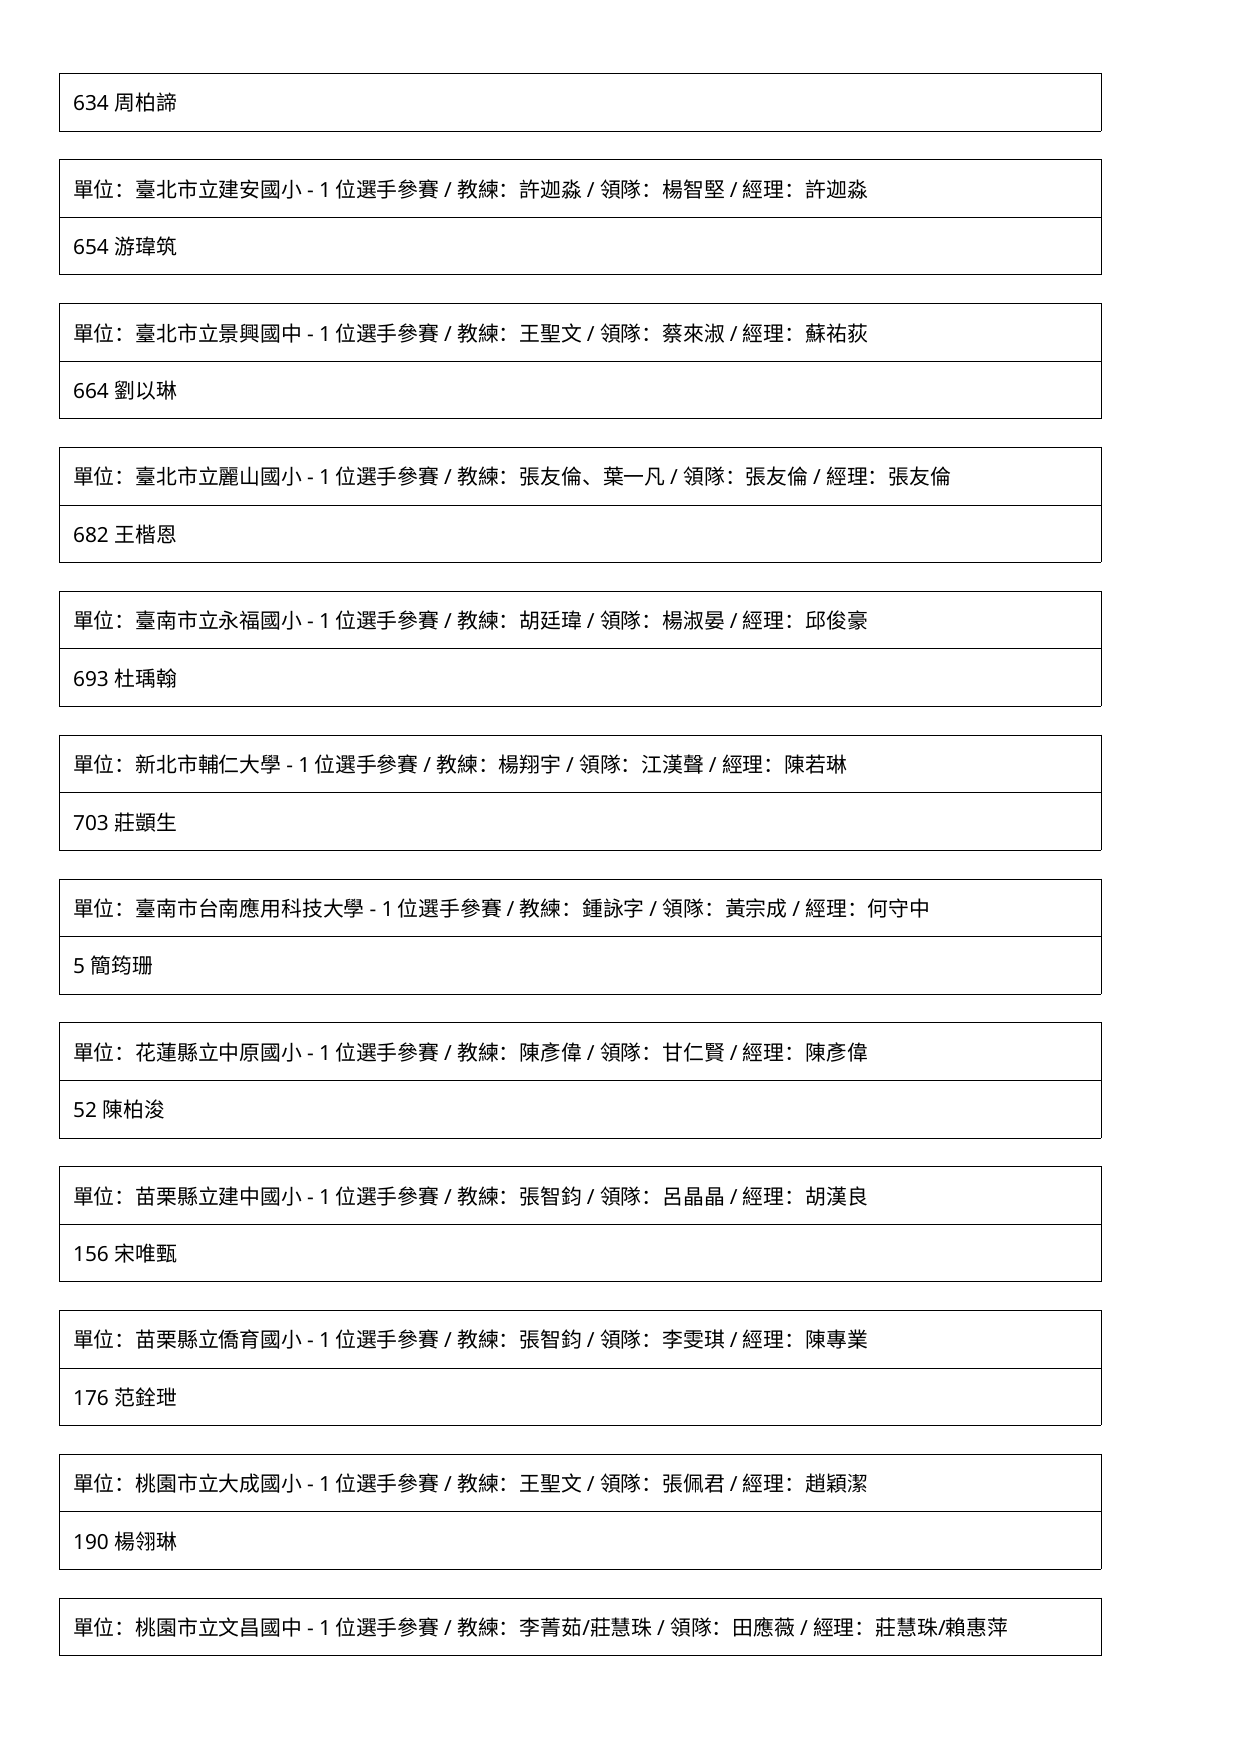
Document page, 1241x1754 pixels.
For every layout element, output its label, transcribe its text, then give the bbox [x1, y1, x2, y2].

table_header 682 王楷恩 [60, 506, 1101, 562]
table_header 634 周柏諦 [60, 74, 1101, 131]
table_header 693 杜瑀翰 [60, 649, 1101, 706]
table_header 190 楊翎琳 [60, 1512, 1101, 1569]
table_header 單位：臺南市立永福國小 - 1位選手參賽 / 教練：胡廷瑋 / 領隊：楊淑晏 / 經理：邱俊豪 [60, 592, 1101, 648]
table_header 5 簡筠珊 [60, 937, 1101, 994]
table_header 單位：苗栗縣立僑育國小 - 1位選手參賽 / 教練：張智鈞 / 領隊：李雯琪 / 經理：陳專業 [60, 1311, 1101, 1368]
table_header 單位：臺南市台南應用科技大學 - 1位選手參賽 / 教練：鍾詠字 / 領隊：黃宗成 / 經理：何守中 [60, 880, 1101, 936]
table_header 654 游瑋筑 [60, 218, 1101, 274]
table_header 單位：新北市輔仁大學 - 1位選手參賽 / 教練：楊翔宇 / 領隊：江漢聲 / 經理：陳若琳 [60, 736, 1101, 792]
table_header 單位：臺北市立景興國中 - 1位選手參賽 / 教練：王聖文 / 領隊：蔡來淑 / 經理：蘇祐荻 [60, 304, 1101, 361]
table_header 單位：苗栗縣立建中國小 - 1位選手參賽 / 教練：張智鈞 / 領隊：呂晶晶 / 經理：胡漢良 [60, 1167, 1101, 1224]
table_header 703 莊顗生 [60, 793, 1101, 850]
table_header 156 宋唯甄 [60, 1225, 1101, 1281]
table_header 52 陳柏浚 [60, 1081, 1101, 1137]
table_header 單位：臺北市立建安國小 - 1位選手參賽 / 教練：許迦淼 / 領隊：楊智堅 / 經理：許迦淼 [60, 160, 1101, 217]
table_header 單位：臺北市立麗山國小 - 1位選手參賽 / 教練：張友倫、葉一凡 / 領隊：張友倫 / 經理：張友倫 [60, 448, 1101, 504]
table_header 176 范銓玴 [60, 1369, 1101, 1425]
table_header 664 劉以琳 [60, 362, 1101, 418]
table_header 單位：花蓮縣立中原國小 - 1位選手參賽 / 教練：陳彥偉 / 領隊：甘仁賢 / 經理：陳彥偉 [60, 1023, 1101, 1080]
table_header 單位：桃園市立文昌國中 - 1位選手參賽 / 教練：李菁茹/莊慧珠 / 領隊：田應薇 / 經理：莊慧珠/賴惠萍 [60, 1599, 1101, 1655]
table_header 單位：桃園市立大成國小 - 1位選手參賽 / 教練：王聖文 / 領隊：張佩君 / 經理：趙穎潔 [60, 1455, 1101, 1511]
